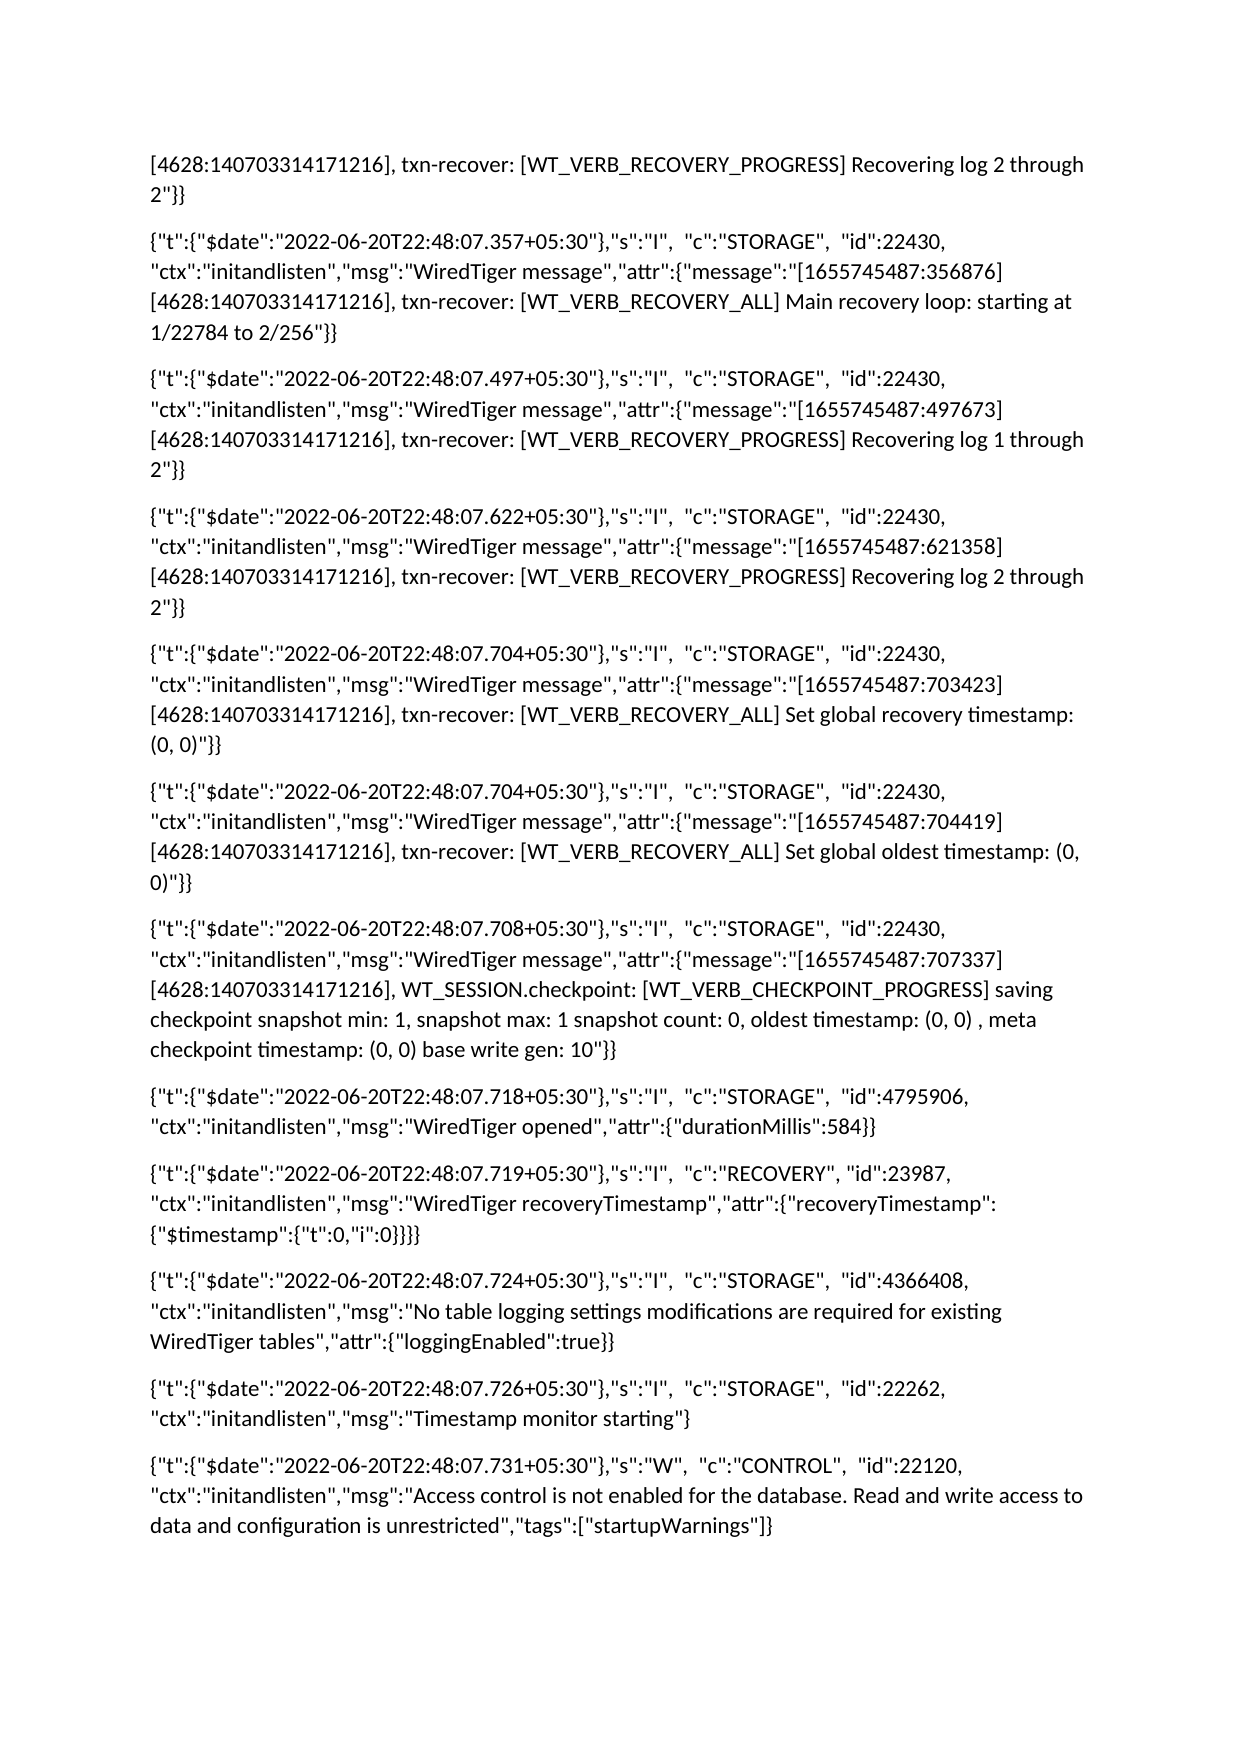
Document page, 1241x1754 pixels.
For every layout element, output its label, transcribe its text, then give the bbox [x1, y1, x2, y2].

text {"t":{"$date":"2022-06-20T22:48:07.704+05:30"},"s":"I", "c":"STORAGE", "id":22430, "ctx":"initandlisten","msg":"WiredTiger message","attr":{"message":"[1655745487:704419][4628:140703314171216], txn-recover: [WT_VERB_RECOVERY_ALL] Set global oldest timestamp: (0, 0)"}} [150, 777, 1090, 896]
text {"t":{"$date":"2022-06-20T22:48:07.724+05:30"},"s":"I", "c":"STORAGE", "id":4366408, "ctx":"initandlisten","msg":"No table logging settings modifications are required for existing WiredTiger tables","attr":{"loggingEnabled":true}} [150, 1267, 1090, 1355]
text {"t":{"$date":"2022-06-20T22:48:07.731+05:30"},"s":"W", "c":"CONTROL", "id":22120, "ctx":"initandlisten","msg":"Access control is not enabled for the database. Read and write access to data and configuration is unrestricted","tags":["startupWarnings"]} [150, 1451, 1090, 1539]
text {"t":{"$date":"2022-06-20T22:48:07.708+05:30"},"s":"I", "c":"STORAGE", "id":22430, "ctx":"initandlisten","msg":"WiredTiger message","attr":{"message":"[1655745487:707337][4628:140703314171216], WT_SESSION.checkpoint: [WT_VERB_CHECKPOINT_PROGRESS] saving checkpoint snapshot min: 1, snapshot max: 1 snapshot count: 0, oldest timestamp: (0, 0) , meta checkpoint timestamp: (0, 0) base write gen: 10"}} [150, 914, 1090, 1063]
text {"t":{"$date":"2022-06-20T22:48:07.719+05:30"},"s":"I", "c":"RECOVERY", "id":23987, "ctx":"initandlisten","msg":"WiredTiger recoveryTimestamp","attr":{"recoveryTimestamp":{"$timestamp":{"t":0,"i":0}}}} [150, 1159, 1090, 1248]
text {"t":{"$date":"2022-06-20T22:48:07.726+05:30"},"s":"I", "c":"STORAGE", "id":22262, "ctx":"initandlisten","msg":"Timestamp monitor starting"} [150, 1374, 1090, 1432]
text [150, 150, 1090, 208]
text {"t":{"$date":"2022-06-20T22:48:07.718+05:30"},"s":"I", "c":"STORAGE", "id":4795906, "ctx":"initandlisten","msg":"WiredTiger opened","attr":{"durationMillis":584}} [150, 1082, 1090, 1141]
text {"t":{"$date":"2022-06-20T22:48:07.622+05:30"},"s":"I", "c":"STORAGE", "id":22430, "ctx":"initandlisten","msg":"WiredTiger message","attr":{"message":"[1655745487:621358][4628:140703314171216], txn-recover: [WT_VERB_RECOVERY_PROGRESS] Recovering log 2 through 2"}} [150, 502, 1090, 621]
text {"t":{"$date":"2022-06-20T22:48:07.497+05:30"},"s":"I", "c":"STORAGE", "id":22430, "ctx":"initandlisten","msg":"WiredTiger message","attr":{"message":"[1655745487:497673][4628:140703314171216], txn-recover: [WT_VERB_RECOVERY_PROGRESS] Recovering log 1 through 2"}} [150, 364, 1090, 483]
text {"t":{"$date":"2022-06-20T22:48:07.704+05:30"},"s":"I", "c":"STORAGE", "id":22430, "ctx":"initandlisten","msg":"WiredTiger message","attr":{"message":"[1655745487:703423][4628:140703314171216], txn-recover: [WT_VERB_RECOVERY_ALL] Set global recovery timestamp: (0, 0)"}} [150, 639, 1090, 758]
text {"t":{"$date":"2022-06-20T22:48:07.357+05:30"},"s":"I", "c":"STORAGE", "id":22430, "ctx":"initandlisten","msg":"WiredTiger message","attr":{"message":"[1655745487:356876][4628:140703314171216], txn-recover: [WT_VERB_RECOVERY_ALL] Main recovery loop: starting at 1/22784 to 2/256"}} [150, 227, 1090, 346]
